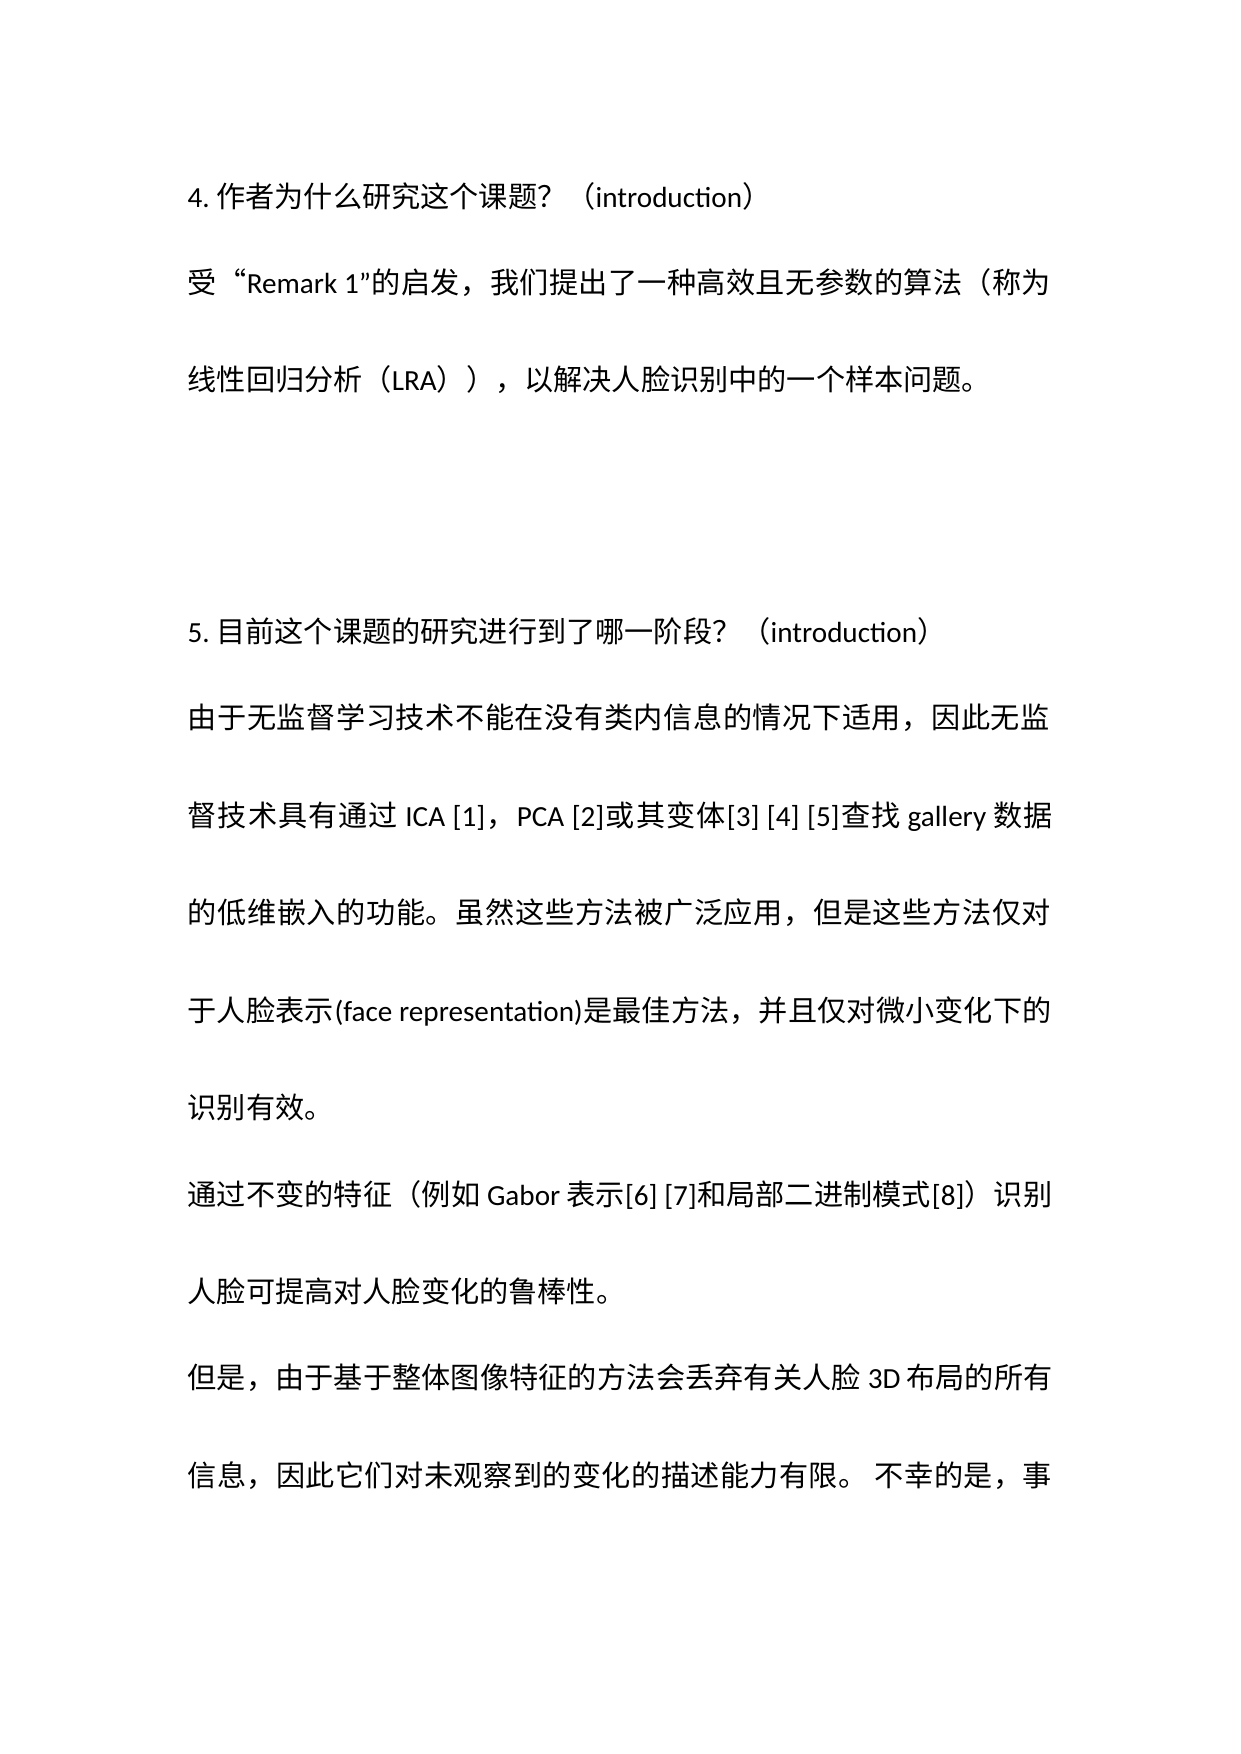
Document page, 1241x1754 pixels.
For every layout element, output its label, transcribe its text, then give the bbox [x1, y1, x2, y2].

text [187, 1343, 1053, 1506]
text 4. 作者为什么研究这个课题？（introduction） [187, 162, 1053, 227]
text 通过不变的特征（例如Gabor表示[6] [7]和局部二进制模式[8]）识别人脸可提高对人脸变化的鲁棒性。 [187, 1160, 1053, 1322]
text 受“Remark 1”的启发，我们提出了一种高效且无参数的算法（称为线性回归分析（LRA）），以解决人脸识别中的一个样本问题。 [187, 248, 1053, 411]
text 由于无监督学习技术不能在没有类内信息的情况下适用，因此无监督技术具有通过ICA [1]，PCA [2]或其变体[3] [4] [5]查找gallery数据的低维嵌入的功能。虽然这些方法被广泛应用，但是这些方法仅对于人脸表示(face representation)是最佳方法，并且仅对微小变化下的识别有效。 [187, 683, 1053, 1138]
text 5. 目前这个课题的研究进行到了哪一阶段？（introduction） [187, 597, 1053, 662]
